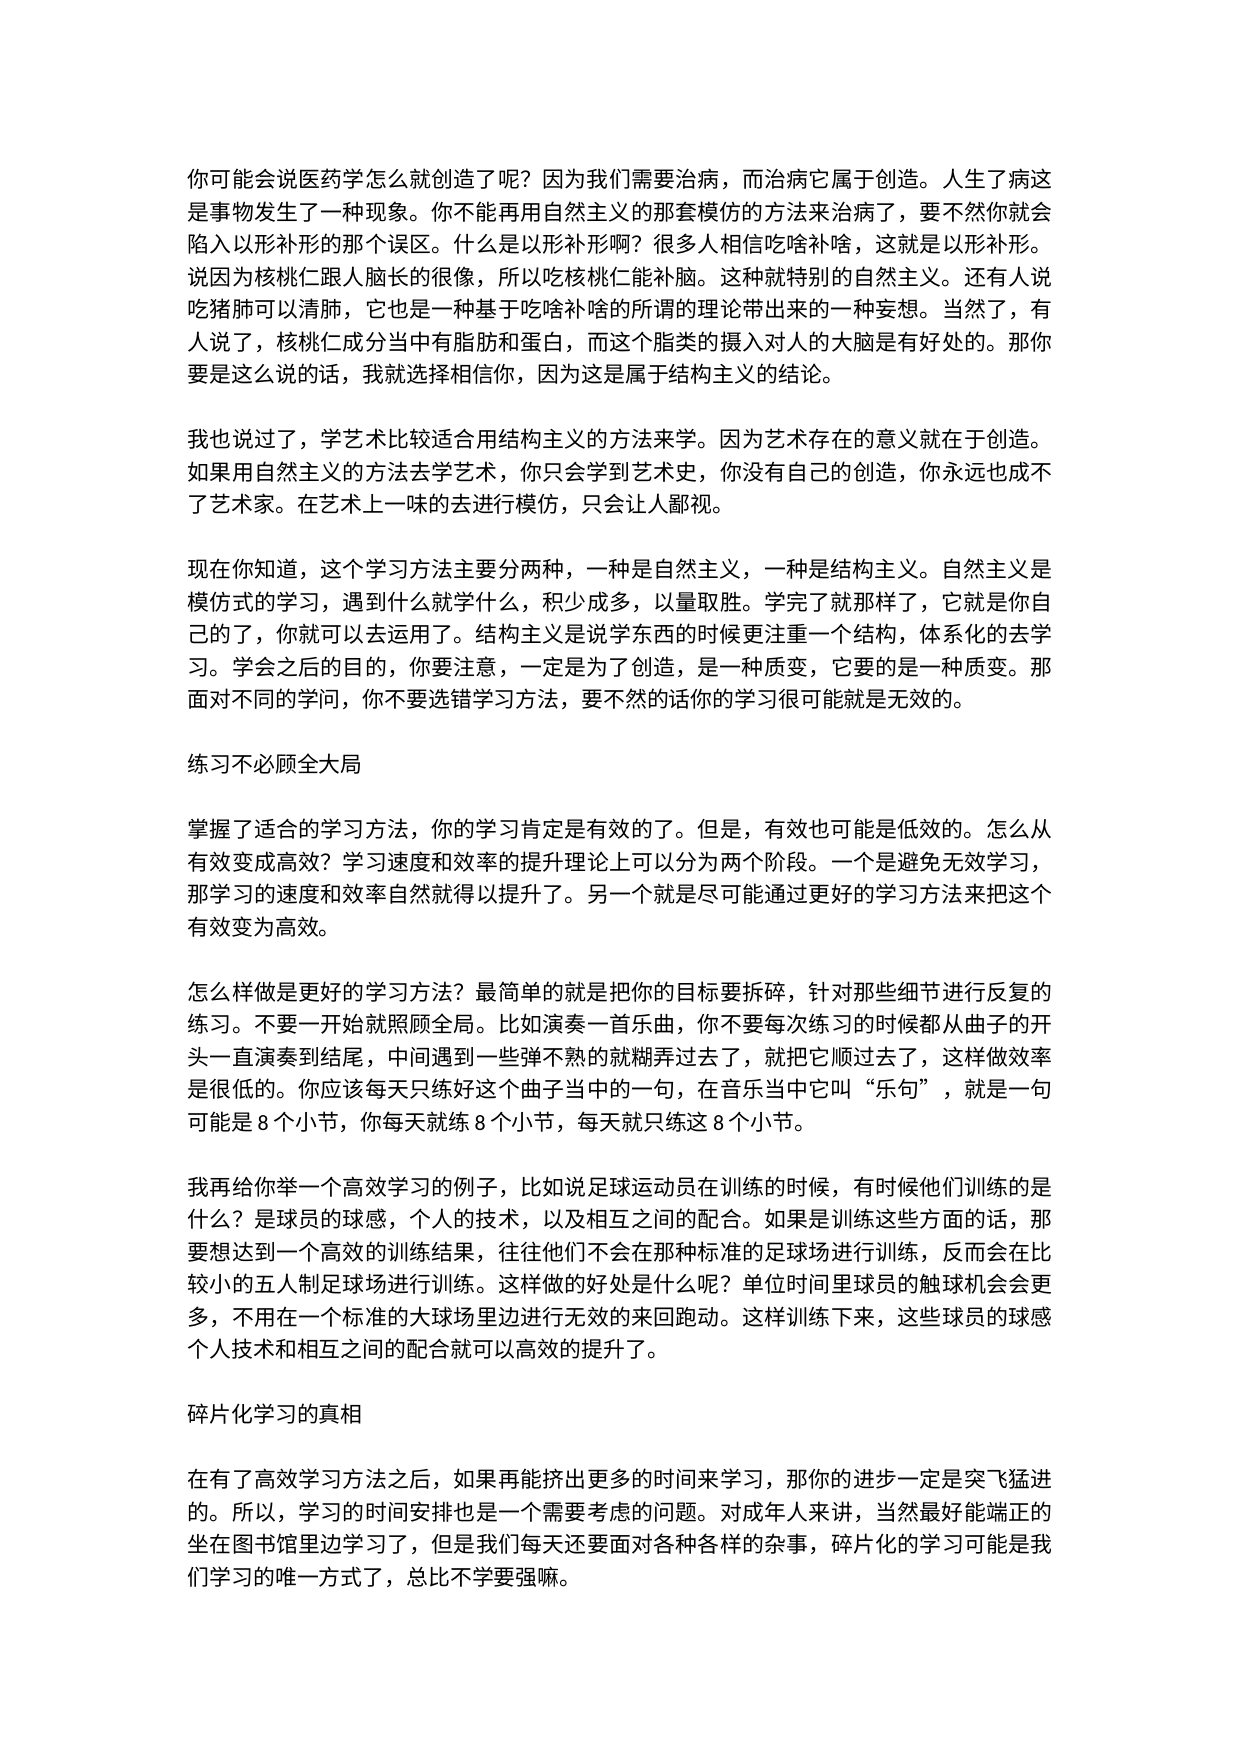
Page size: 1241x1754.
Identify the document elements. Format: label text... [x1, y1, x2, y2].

text 你可能会说医药学怎么就创造了呢？因为我们需要治病，而治病它属于创造。人生了病这是事物发生了一种现象。你不能再用自然主义的那套模仿的方法来治病了，要不然你就会陷入以形补形的那个误区。什么是以形补形啊？很多人相信吃啥补啥，这就是以形补形。说因为核桃仁跟人脑长的很像，所以吃核桃仁能补脑。这种就特别的自然主义。还有人说，吃猪肺可以清肺，它也是一种基于吃啥补啥的所谓的理论带出来的一种妄想。当然了，有人说了，核桃仁成分当中有脂肪和蛋白，而这个脂类的摄入对人的大脑是有好处的。那你要是这么说的话，我就选择相信你，因为这是属于结构主义的结论。 [187, 162, 1053, 389]
text 碎片化学习的真相 [187, 1397, 1053, 1429]
text 怎么样做是更好的学习方法？最简单的就是把你的目标要拆碎，针对那些细节进行反复的练习。不要一开始就照顾全局。比如演奏一首乐曲，你不要每次练习的时候都从曲子的开头一直演奏到结尾，中间遇到一些弹不熟的就糊弄过去了，就把它顺过去了，这样做效率是很低的。你应该每天只练好这个曲子当中的一句，在音乐当中它叫“乐句”，就是一句，可能是8个小节，你每天就练8个小节，每天就只练这8个小节。 [187, 974, 1053, 1137]
text 现在你知道，这个学习方法主要分两种，一种是自然主义，一种是结构主义。自然主义是模仿式的学习，遇到什么就学什么，积少成多，以量取胜。学完了就那样了，它就是你自己的了，你就可以去运用了。结构主义是说学东西的时候更注重一个结构，体系化的去学习。学会之后的目的，你要注意，一定是为了创造，是一种质变，它要的是一种质变。那面对不同的学问，你不要选错学习方法，要不然的话你的学习很可能就是无效的。 [187, 552, 1053, 714]
text 我再给你举一个高效学习的例子，比如说足球运动员在训练的时候，有时候他们训练的是什么？是球员的球感，个人的技术，以及相互之间的配合。如果是训练这些方面的话，那要想达到一个高效的训练结果，往往他们不会在那种标准的足球场进行训练，反而会在比较小的五人制足球场进行训练。这样做的好处是什么呢？单位时间里球员的触球机会会更多，不用在一个标准的大球场里边进行无效的来回跑动。这样训练下来，这些球员的球感，个人技术和相互之间的配合就可以高效的提升了。 [187, 1169, 1053, 1364]
text 在有了高效学习方法之后，如果再能挤出更多的时间来学习，那你的进步一定是突飞猛进的。所以，学习的时间安排也是一个需要考虑的问题。对成年人来讲，当然最好能端正的坐在图书馆里边学习了，但是我们每天还要面对各种各样的杂事，碎片化的学习可能是我们学习的唯一方式了，总比不学要强嘛。 [187, 1462, 1053, 1592]
text 掌握了适合的学习方法，你的学习肯定是有效的了。但是，有效也可能是低效的。怎么从有效变成高效？学习速度和效率的提升理论上可以分为两个阶段。一个是避免无效学习，那学习的速度和效率自然就得以提升了。另一个就是尽可能通过更好的学习方法来把这个有效变为高效。 [187, 812, 1053, 942]
text 练习不必顾全大局 [187, 747, 1053, 779]
text 我也说过了，学艺术比较适合用结构主义的方法来学。因为艺术存在的意义就在于创造。如果用自然主义的方法去学艺术，你只会学到艺术史，你没有自己的创造，你永远也成不了艺术家。在艺术上一味的去进行模仿，只会让人鄙视。 [187, 422, 1053, 519]
